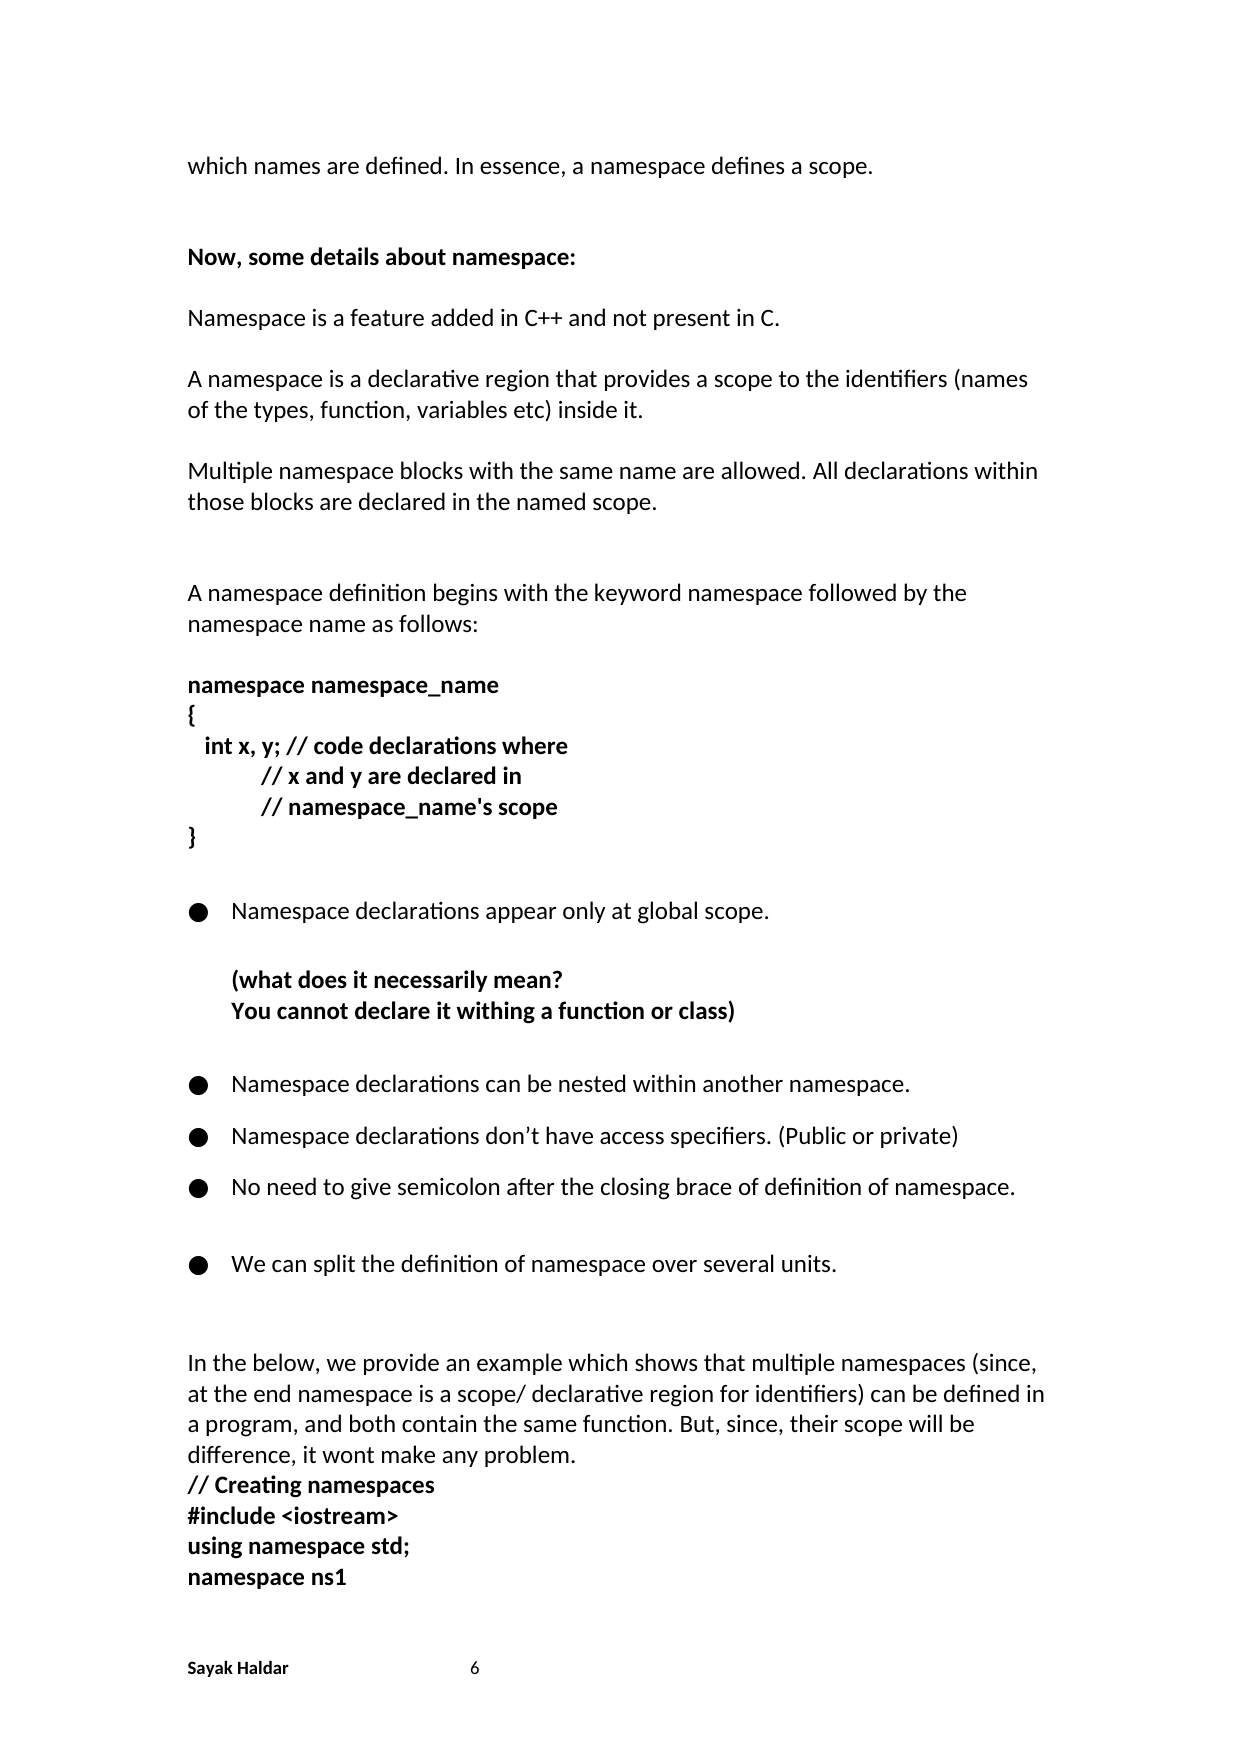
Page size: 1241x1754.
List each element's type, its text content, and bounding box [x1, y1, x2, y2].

text In the below, we provide an example which shows that multiple namespaces (since, at the end namespace is a scope/ declarative region for identifiers) can be defined in a program, and both contain the same function. But, since, their scope will be difference, it wont make any problem. [187, 1347, 1053, 1469]
text Multiple namespace blocks with the same name are allowed. All declarations within those blocks are declared in the named scope. [187, 455, 1053, 516]
text A namespace definition begins with the keyword namespace followed by the namespace name as follows: [187, 577, 1053, 638]
text } [187, 821, 1053, 852]
text { [187, 699, 1053, 730]
text // Creating namespaces [187, 1469, 1053, 1500]
text int x, y; // code declarations where [187, 730, 1053, 760]
list Namespace declarations appear only at global scope. (what does it necessarily mean? [187, 882, 1053, 995]
text Namespace is a feature added in C++ and not present in C. [187, 303, 1053, 333]
text namespace namespace_name [187, 669, 1053, 699]
list Namespace declarations don’t have access specifiers. (Public or private) [187, 1107, 1053, 1158]
text using namespace std; [187, 1530, 1053, 1561]
text // namespace_name's scope [187, 791, 1053, 821]
text namespace ns1 [187, 1561, 1053, 1591]
text You cannot declare it withing a function or class) [187, 995, 1053, 1025]
list We can split the definition of namespace over several units. [187, 1235, 1053, 1286]
list No need to give semicolon after the closing brace of definition of namespace. [187, 1158, 1053, 1235]
text // x and y are declared in [187, 760, 1053, 791]
text #include <iostream> [187, 1500, 1053, 1530]
text Now, some details about namespace: [187, 242, 1053, 272]
text A namespace is a declarative region that provides a scope to the identifiers (names of the types, function, variables etc) inside it. [187, 364, 1053, 425]
list Namespace declarations can be nested within another namespace. [187, 1056, 1053, 1107]
